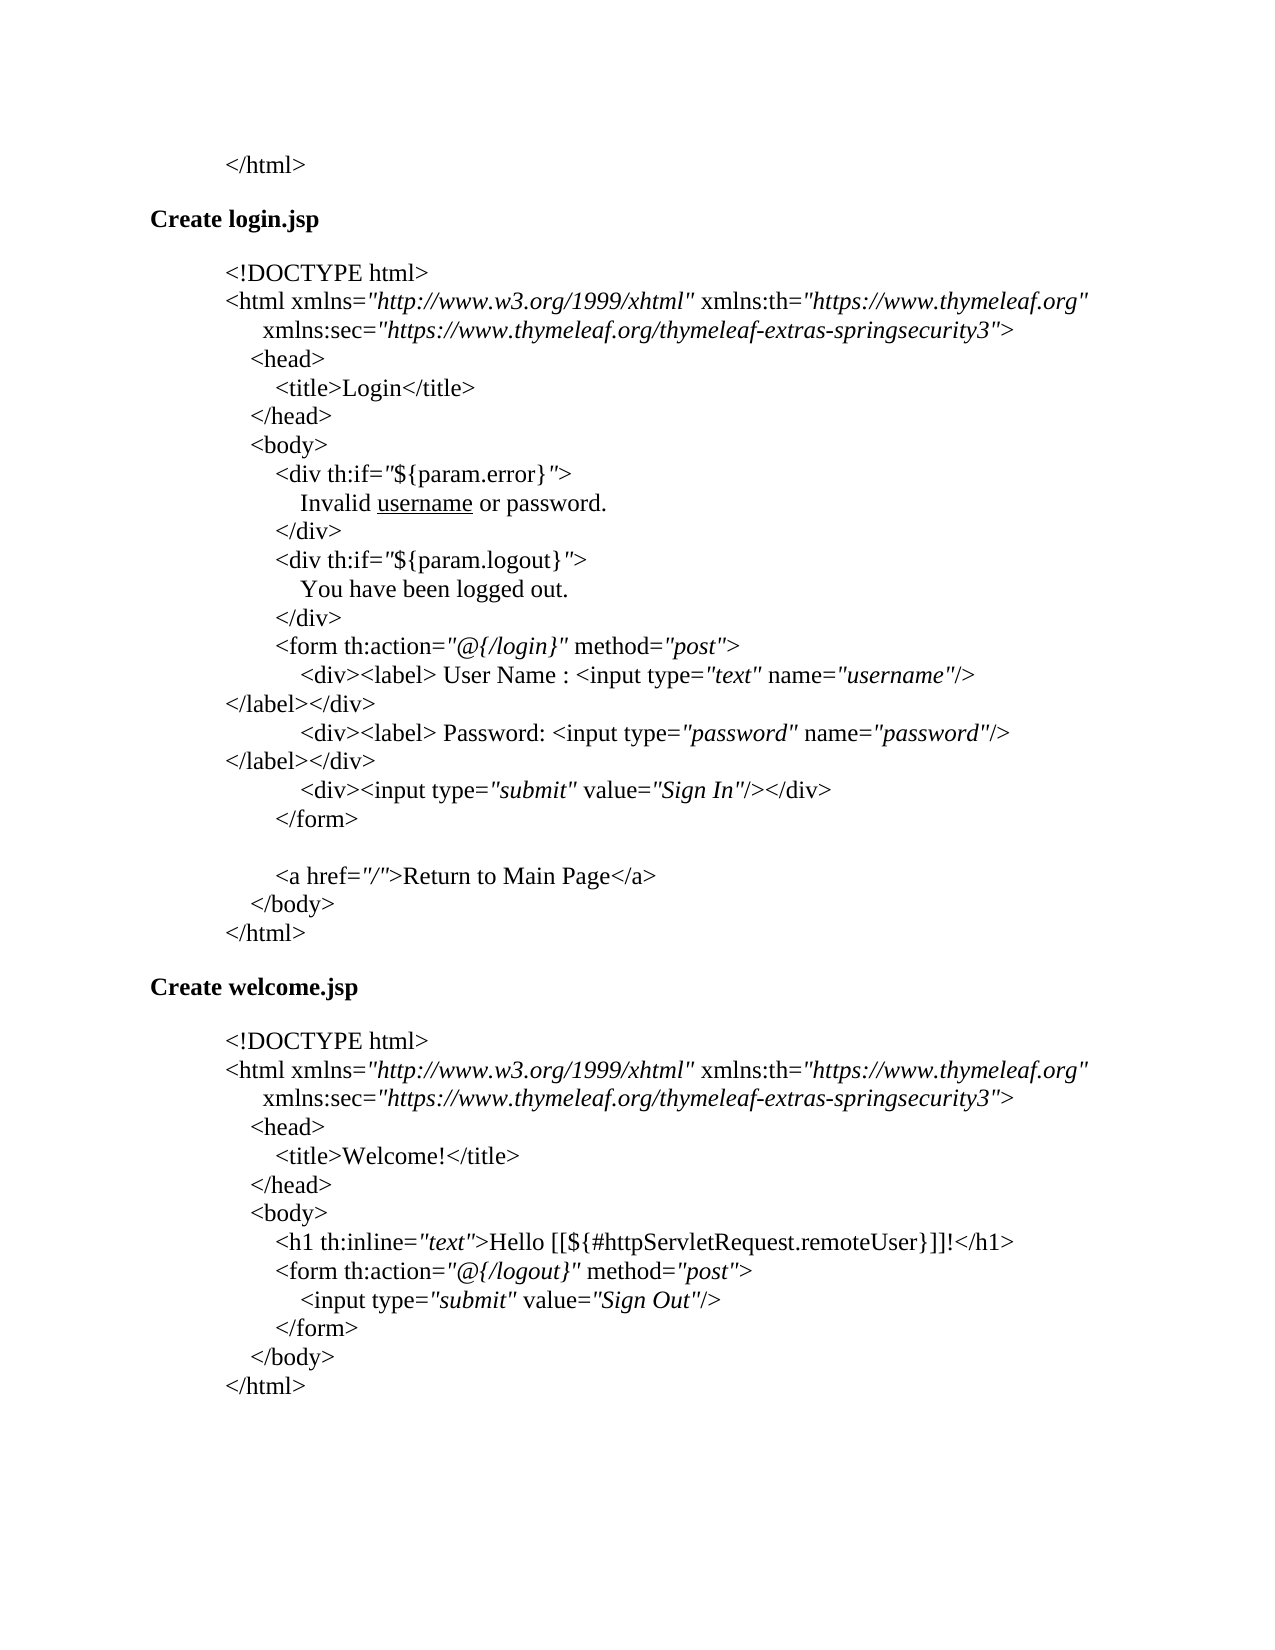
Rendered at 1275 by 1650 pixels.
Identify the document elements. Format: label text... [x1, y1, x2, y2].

text </head> [225, 1170, 1125, 1198]
text </head> [225, 401, 1125, 430]
text <!DOCTYPE html> [225, 1026, 1125, 1055]
text <div><input type="submit" value="Sign In"/></div> [225, 775, 1125, 804]
text </body> [225, 889, 1125, 918]
text xmlns:sec="https://www.thymeleaf.org/thymeleaf-extras-springsecurity3"> [225, 1083, 1125, 1112]
text <h1 th:inline="text">Hello [[${#httpServletRequest.remoteUser}]]!</h1> [225, 1227, 1125, 1256]
text <html xmlns="http://www.w3.org/1999/xhtml" xmlns:th="https://www.thymeleaf.org" [225, 1055, 1125, 1083]
text <!DOCTYPE html> [225, 258, 1125, 286]
text Create login.jsp [150, 204, 1125, 233]
text </form> [225, 804, 1125, 833]
text <form th:action="@{/login}" method="post"> [225, 631, 1125, 660]
text <title>Welcome!</title> [225, 1141, 1125, 1170]
text <head> [225, 344, 1125, 373]
text <div><label> Password: <input type="password" name="password"/> </label></div> [225, 718, 1125, 775]
text <a href="/">Return to Main Page</a> [225, 861, 1125, 889]
text xmlns:sec="https://www.thymeleaf.org/thymeleaf-extras-springsecurity3"> [225, 315, 1125, 344]
text </div> [225, 516, 1125, 545]
text </html> [225, 150, 1125, 179]
text You have been logged out. [225, 574, 1125, 603]
text <div><label> User Name : <input type="text" name="username"/> </label></div> [225, 660, 1125, 718]
text </body> [225, 1342, 1125, 1371]
text <div th:if="${param.error}"> [225, 459, 1125, 488]
text Create welcome.jsp [150, 972, 1125, 1001]
text </html> [225, 918, 1125, 947]
text <div th:if="${param.logout}"> [225, 545, 1125, 574]
text <html xmlns="http://www.w3.org/1999/xhtml" xmlns:th="https://www.thymeleaf.org" [225, 286, 1125, 315]
text <body> [225, 1198, 1125, 1227]
text <body> [225, 430, 1125, 459]
text </html> [225, 1371, 1125, 1400]
text </form> [225, 1313, 1125, 1342]
text <title>Login</title> [225, 373, 1125, 401]
text </div> [225, 603, 1125, 631]
text <input type="submit" value="Sign Out"/> [225, 1285, 1125, 1313]
text Invalid username or password. [225, 488, 1125, 516]
text <head> [225, 1112, 1125, 1141]
text <form th:action="@{/logout}" method="post"> [225, 1256, 1125, 1285]
